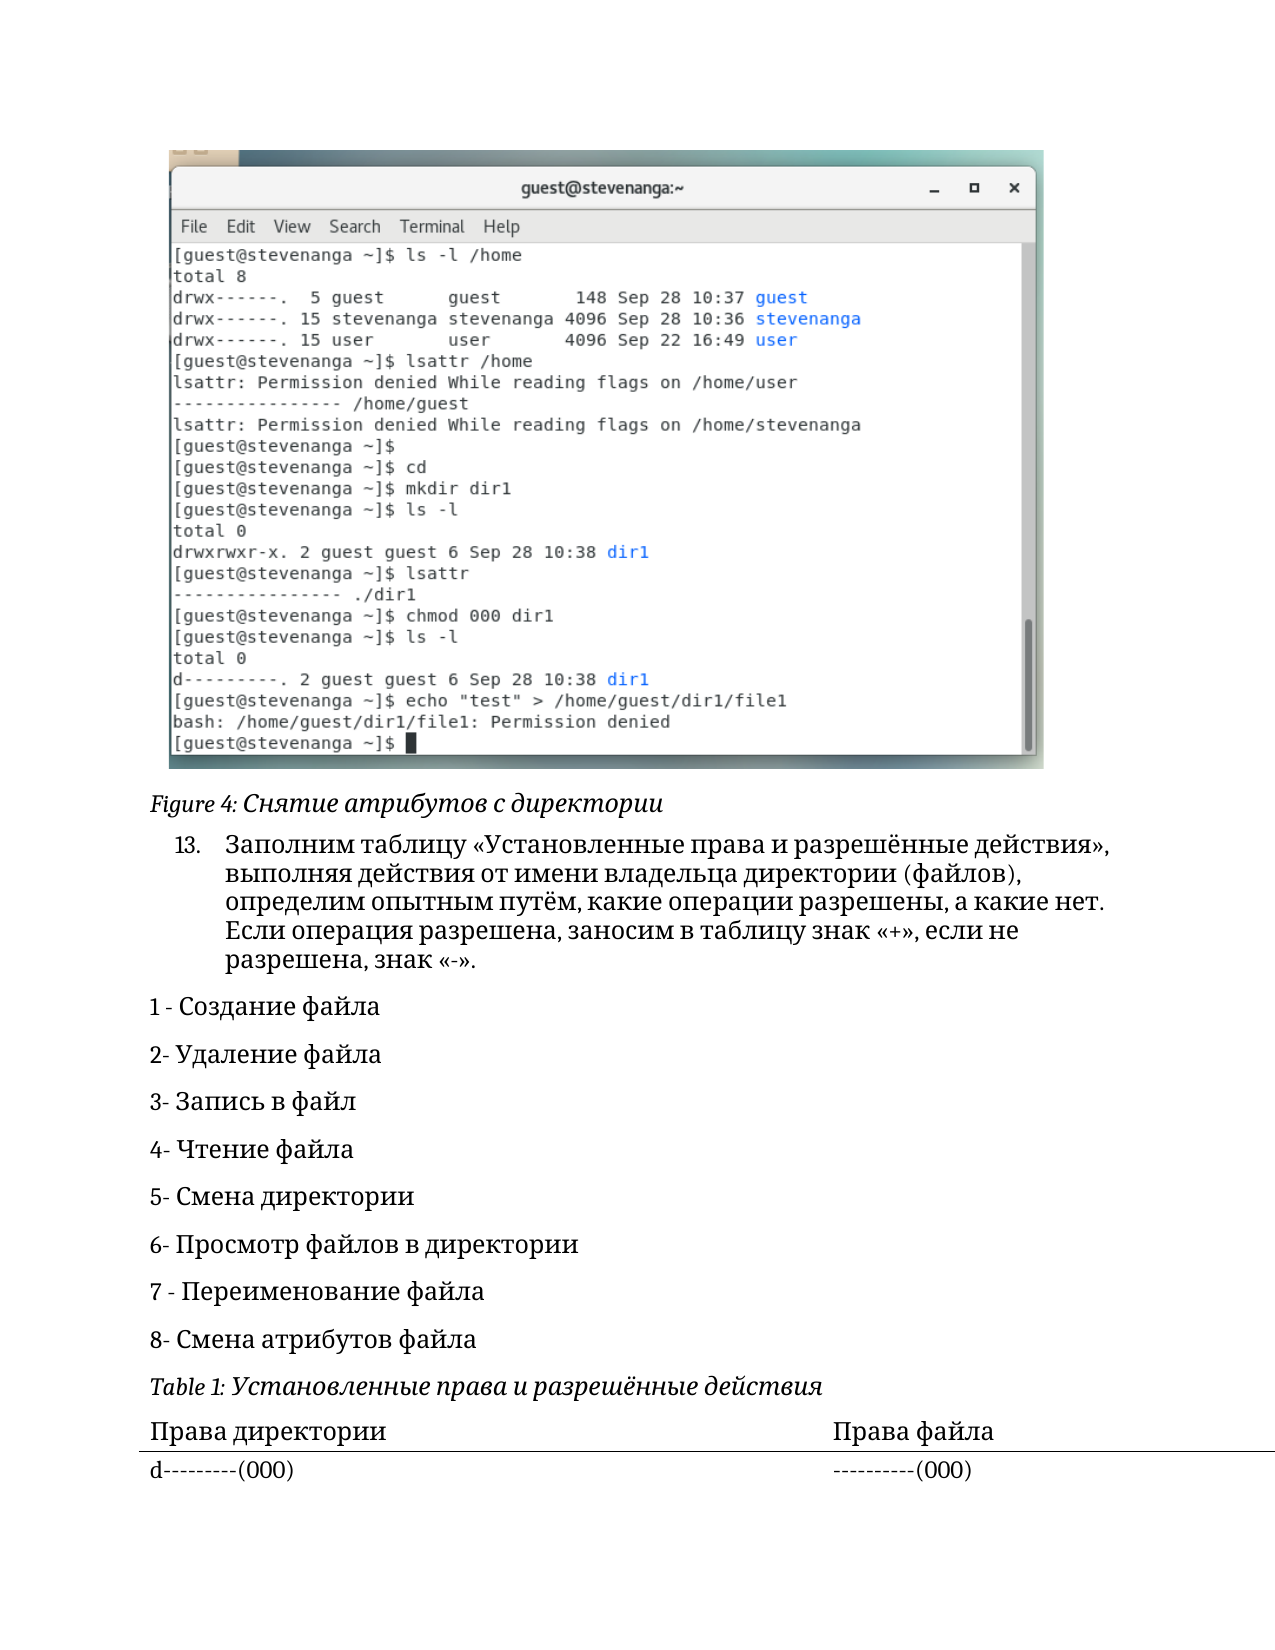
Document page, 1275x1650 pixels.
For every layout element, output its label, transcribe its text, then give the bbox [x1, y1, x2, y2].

table_cell d---------(000) [139, 1452, 821, 1488]
text 4- Чтение файла [150, 1136, 1125, 1164]
text 6- Просмотр файлов в директории [150, 1231, 1125, 1259]
table_header Права директории [139, 1415, 821, 1451]
text 2- Удаление файла [150, 1041, 1125, 1069]
text 7 - Переименование файла [150, 1278, 1125, 1307]
table_cell ----------(000) [821, 1452, 1275, 1488]
text Figure 4: Снятие атрибутов с директории [150, 789, 1125, 818]
text 1 - Создание файла [150, 993, 1125, 1022]
list Заполним таблицу «Установленные права и разрешённые действия», выполняя действия от имени владельца директории (файлов), определим опытным путём, какие операции разрешены, а какие нет. Если операция разрешена, заносим в таблицу знак «+», если не разрешена, знак «-». [175, 831, 1125, 974]
picture [168, 150, 1044, 769]
table_header Права файла [821, 1415, 1275, 1451]
text 8- Смена атрибутов файла [150, 1326, 1125, 1354]
text 3- Запись в файл [150, 1088, 1125, 1117]
text Table 1: Установленные права и разрешённые действия [150, 1373, 1125, 1402]
text 5- Смена директории [150, 1183, 1125, 1212]
